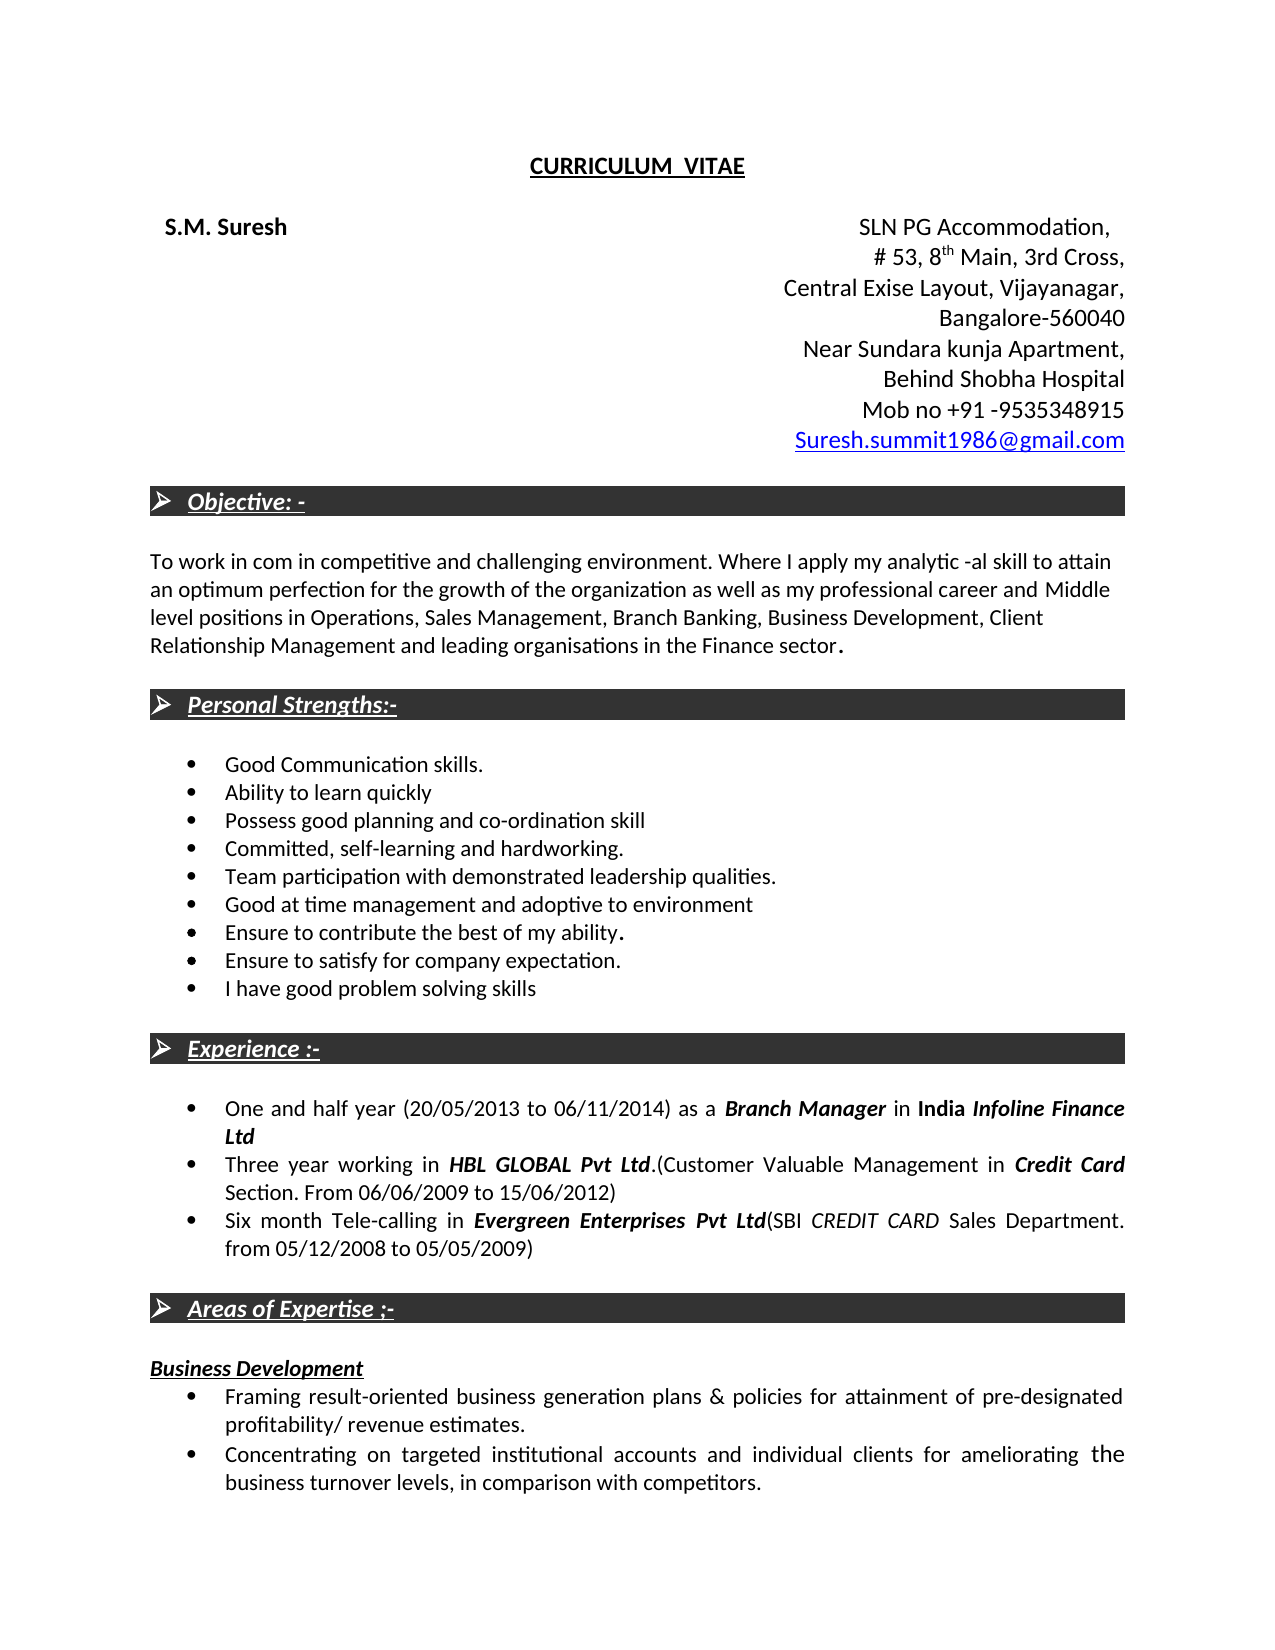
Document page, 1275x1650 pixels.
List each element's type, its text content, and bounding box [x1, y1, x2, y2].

text S.M. Suresh SLN PG Accommodation, [150, 211, 1125, 242]
list Six month Tele-calling in Evergreen Enterprises Pvt Ltd(SBI CREDIT CARD Sales Department. from 05/12/2008 to 05/05/2009) [187, 1206, 1125, 1262]
list One and half year (20/05/2013 to 06/11/2014) as a Branch Manager in India Infoline Finance Ltd [187, 1094, 1125, 1150]
text Behind Shobha Hospital [225, 364, 1125, 394]
list Areas of Expertise ;- [379, 1293, 1125, 1323]
text Mob no +91 -9535348915 [225, 394, 1125, 425]
list Good Communication skills. [187, 750, 1125, 778]
text Business Development [150, 1354, 1125, 1382]
list Team participation with demonstrated leadership qualities. [187, 862, 1125, 891]
list Possess good planning and co-ordination skill [187, 806, 1125, 834]
text Bangalore-560040 [225, 303, 1125, 333]
list Three year working in HBL GLOBAL Pvt Ltd.(Customer Valuable Management in Credit Card Section. From 06/06/2009 to 15/06/2012) [187, 1150, 1125, 1206]
list Committed, self-learning and hardworking. [187, 834, 1125, 862]
text Suresh.summit1986@gmail.com [225, 425, 1125, 455]
list Ensure to satisfy for company expectation. [187, 947, 1125, 974]
list I have good problem solving skills [187, 974, 1125, 1003]
list Concentrating on targeted institutional accounts and individual clients for ameliorating the business turnover levels, in comparison with competitors. [187, 1438, 1125, 1496]
text Central Exise Layout, Vijayanagar, [225, 272, 1125, 303]
list Ensure to contribute the best of my ability. [187, 918, 1125, 947]
text To work in com in competitive and challenging environment. Where I apply my analytic -al skill to attain an optimum perfection for the growth of the organization as well as my professional career and Middle level positions in Operations, Sales Management, Branch Banking, Business Development, Client Relationship Management and leading organisations in the Finance sector. [150, 547, 1125, 659]
list Good at time management and adoptive to environment [187, 891, 1125, 918]
list Personal Strengths:- [150, 689, 1125, 720]
text Near Sundara kunja Apartment, [225, 333, 1125, 364]
text CURRICULUM VITAE [150, 150, 1125, 181]
text # 53, 8th Main, 3rd Cross, [225, 242, 1125, 272]
list Framing result-oriented business generation plans & policies for attainment of pre-designated profitability/ revenue estimates. [187, 1382, 1125, 1438]
list Ability to learn quickly [187, 778, 1125, 806]
list Experience :- [150, 1033, 1125, 1064]
list Objective: - [150, 486, 1125, 516]
